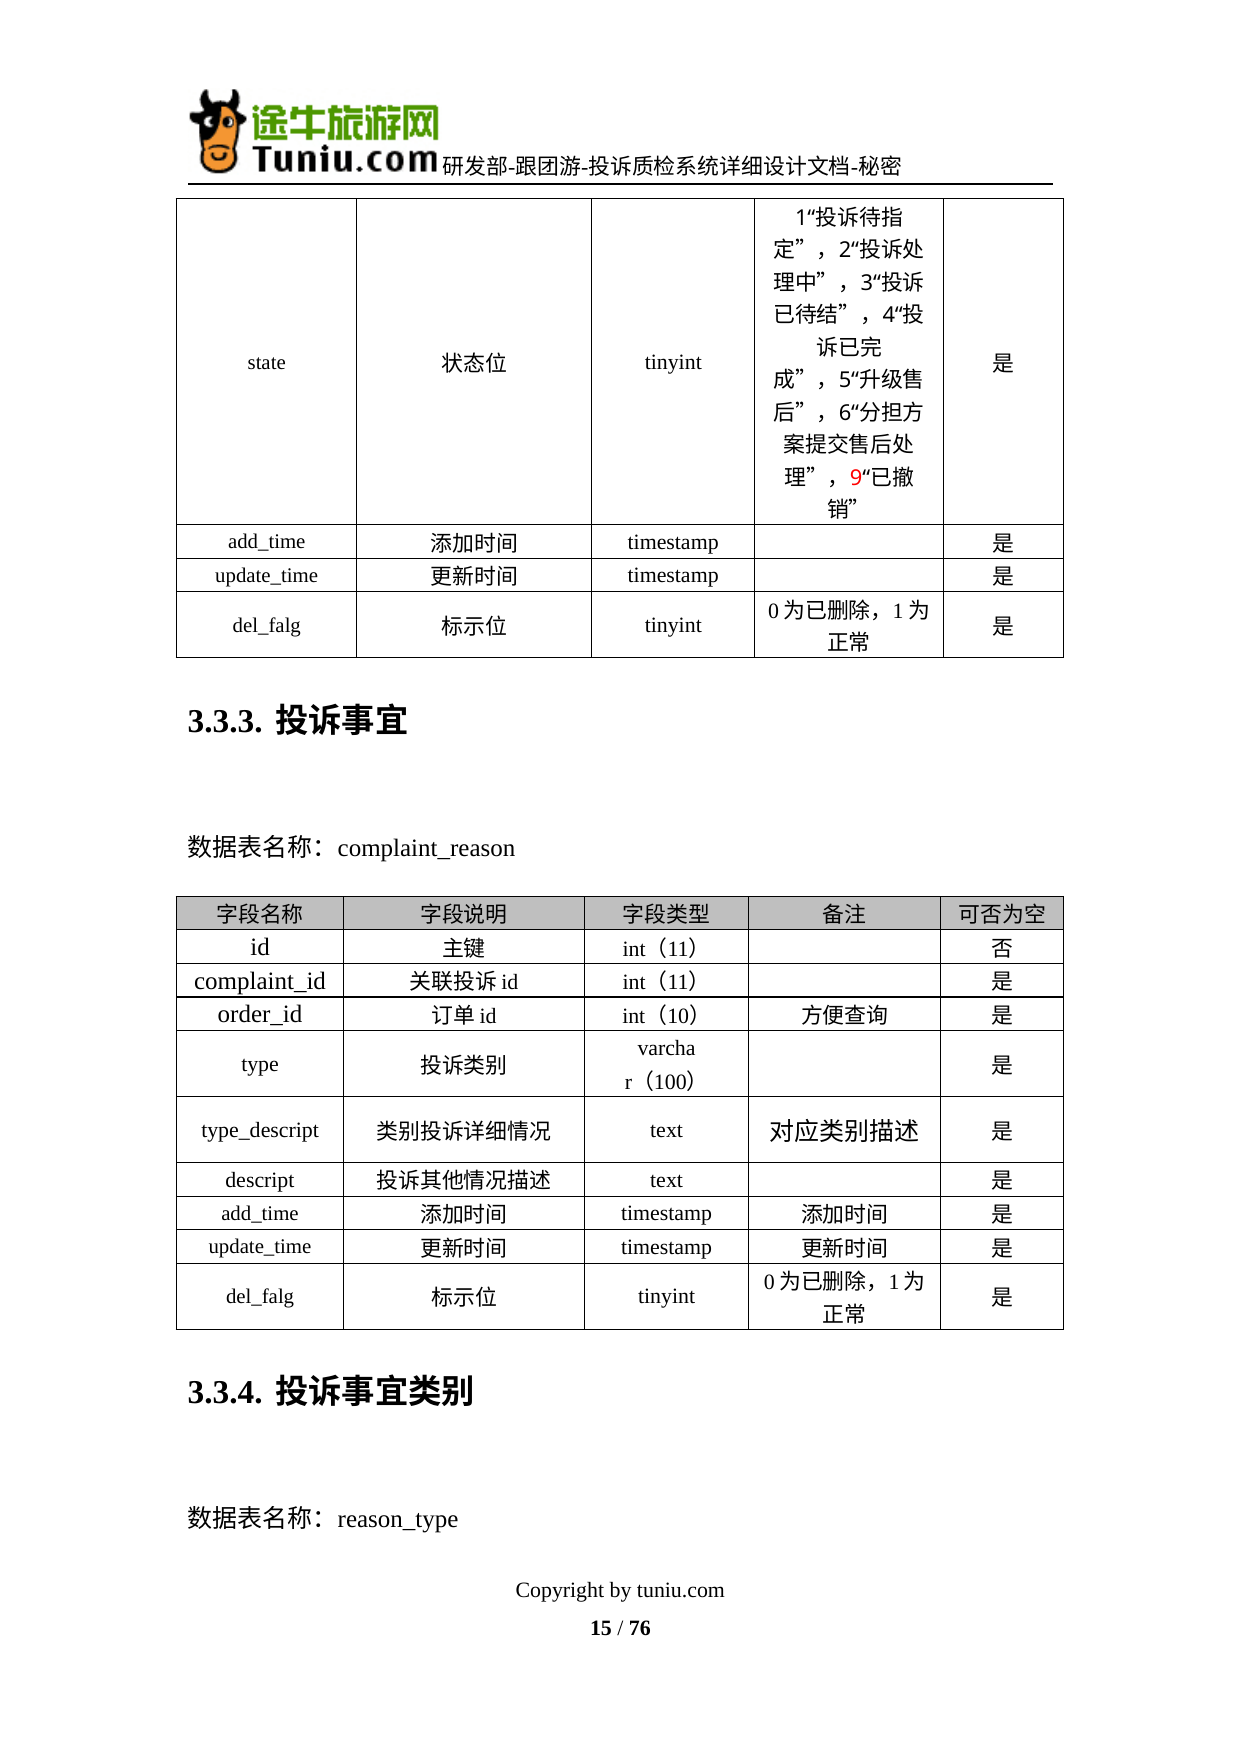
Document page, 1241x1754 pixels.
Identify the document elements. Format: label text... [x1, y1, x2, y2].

table_cell order_id [177, 998, 343, 1030]
table_cell 是 [941, 1163, 1063, 1196]
table_cell 是 [941, 998, 1063, 1030]
table_cell timestamp [585, 1230, 748, 1263]
table_cell type [177, 1031, 343, 1096]
table_cell tinyint [592, 199, 754, 524]
table_cell 是 [941, 1097, 1063, 1162]
table_cell 是 [944, 199, 1063, 524]
table_cell 0为已删除，1为正常 [755, 592, 943, 657]
table_cell 添加时间 [344, 1197, 584, 1229]
table_cell complaint_id [177, 964, 343, 996]
table_cell varchar（100） [585, 1031, 748, 1096]
table_cell text [585, 1097, 748, 1162]
table_cell text [585, 1163, 748, 1196]
table_cell 方便查询 [749, 998, 940, 1030]
table_cell 是 [944, 559, 1063, 591]
table_cell int（11） [585, 964, 748, 996]
text 数据表名称：complaint_reason [187, 813, 1053, 878]
table_cell 否 [941, 930, 1063, 963]
table_cell [749, 964, 940, 996]
table_cell timestamp [585, 1197, 748, 1229]
table_cell add_time [177, 525, 356, 558]
table_header 字段名称 [177, 897, 343, 929]
table_cell int（10） [585, 998, 748, 1030]
table_cell [749, 1031, 940, 1096]
table_header 可否为空 [941, 897, 1063, 929]
table_cell 更新时间 [357, 559, 591, 591]
table_cell 标示位 [344, 1264, 584, 1329]
table_cell 主键 [344, 930, 584, 963]
table_cell 是 [944, 525, 1063, 558]
table_cell 关联投诉id [344, 964, 584, 996]
table_cell 标示位 [357, 592, 591, 657]
table_cell timestamp [592, 559, 754, 591]
table_cell 是 [941, 1230, 1063, 1263]
table_cell 是 [941, 1264, 1063, 1329]
table_cell 投诉类别 [344, 1031, 584, 1096]
table_cell 订单id [344, 998, 584, 1030]
table_cell del_falg [177, 1264, 343, 1329]
table_cell [749, 1163, 940, 1196]
table_cell timestamp [592, 525, 754, 558]
picture [187, 88, 443, 175]
table_cell 更新时间 [749, 1230, 940, 1263]
table_cell 添加时间 [357, 525, 591, 558]
table_cell 是 [944, 592, 1063, 657]
table_header 字段类型 [585, 897, 748, 929]
table_header 备注 [749, 897, 940, 929]
table_cell state [177, 199, 356, 524]
table_cell [749, 930, 940, 963]
table_cell add_time [177, 1197, 343, 1229]
subtitle 投诉事宜 [187, 685, 1053, 750]
table_cell descript [177, 1163, 343, 1196]
table_header 字段说明 [344, 897, 584, 929]
table_cell 添加时间 [749, 1197, 940, 1229]
table_cell update_time [177, 559, 356, 591]
table_cell 更新时间 [344, 1230, 584, 1263]
text 数据表名称：reason_type [187, 1484, 1053, 1549]
table_cell 是 [941, 1197, 1063, 1229]
table_cell 投诉其他情况描述 [344, 1163, 584, 1196]
table_cell 1“投诉待指定”，2“投诉处理中”，3“投诉已待结”，4“投诉已完成”，5“升级售后”，6“分担方案提交售后处理”，9“已撤销” [755, 199, 943, 524]
table_cell int（11） [585, 930, 748, 963]
table_cell 类别投诉详细情况 [344, 1097, 584, 1162]
table_cell 状态位 [357, 199, 591, 524]
table_cell 是 [941, 1031, 1063, 1096]
table_cell type_descript [177, 1097, 343, 1162]
table_cell update_time [177, 1230, 343, 1263]
table_cell id [177, 930, 343, 963]
table_cell 对应类别描述 [749, 1097, 940, 1162]
table_cell 是 [941, 964, 1063, 996]
subtitle 投诉事宜类别 [187, 1357, 1053, 1422]
table_cell del_falg [177, 592, 356, 657]
table_cell 0为已删除，1为正常 [749, 1264, 940, 1329]
table_cell tinyint [592, 592, 754, 657]
table_cell [755, 559, 943, 591]
table_cell tinyint [585, 1264, 748, 1329]
table_cell [755, 525, 943, 558]
